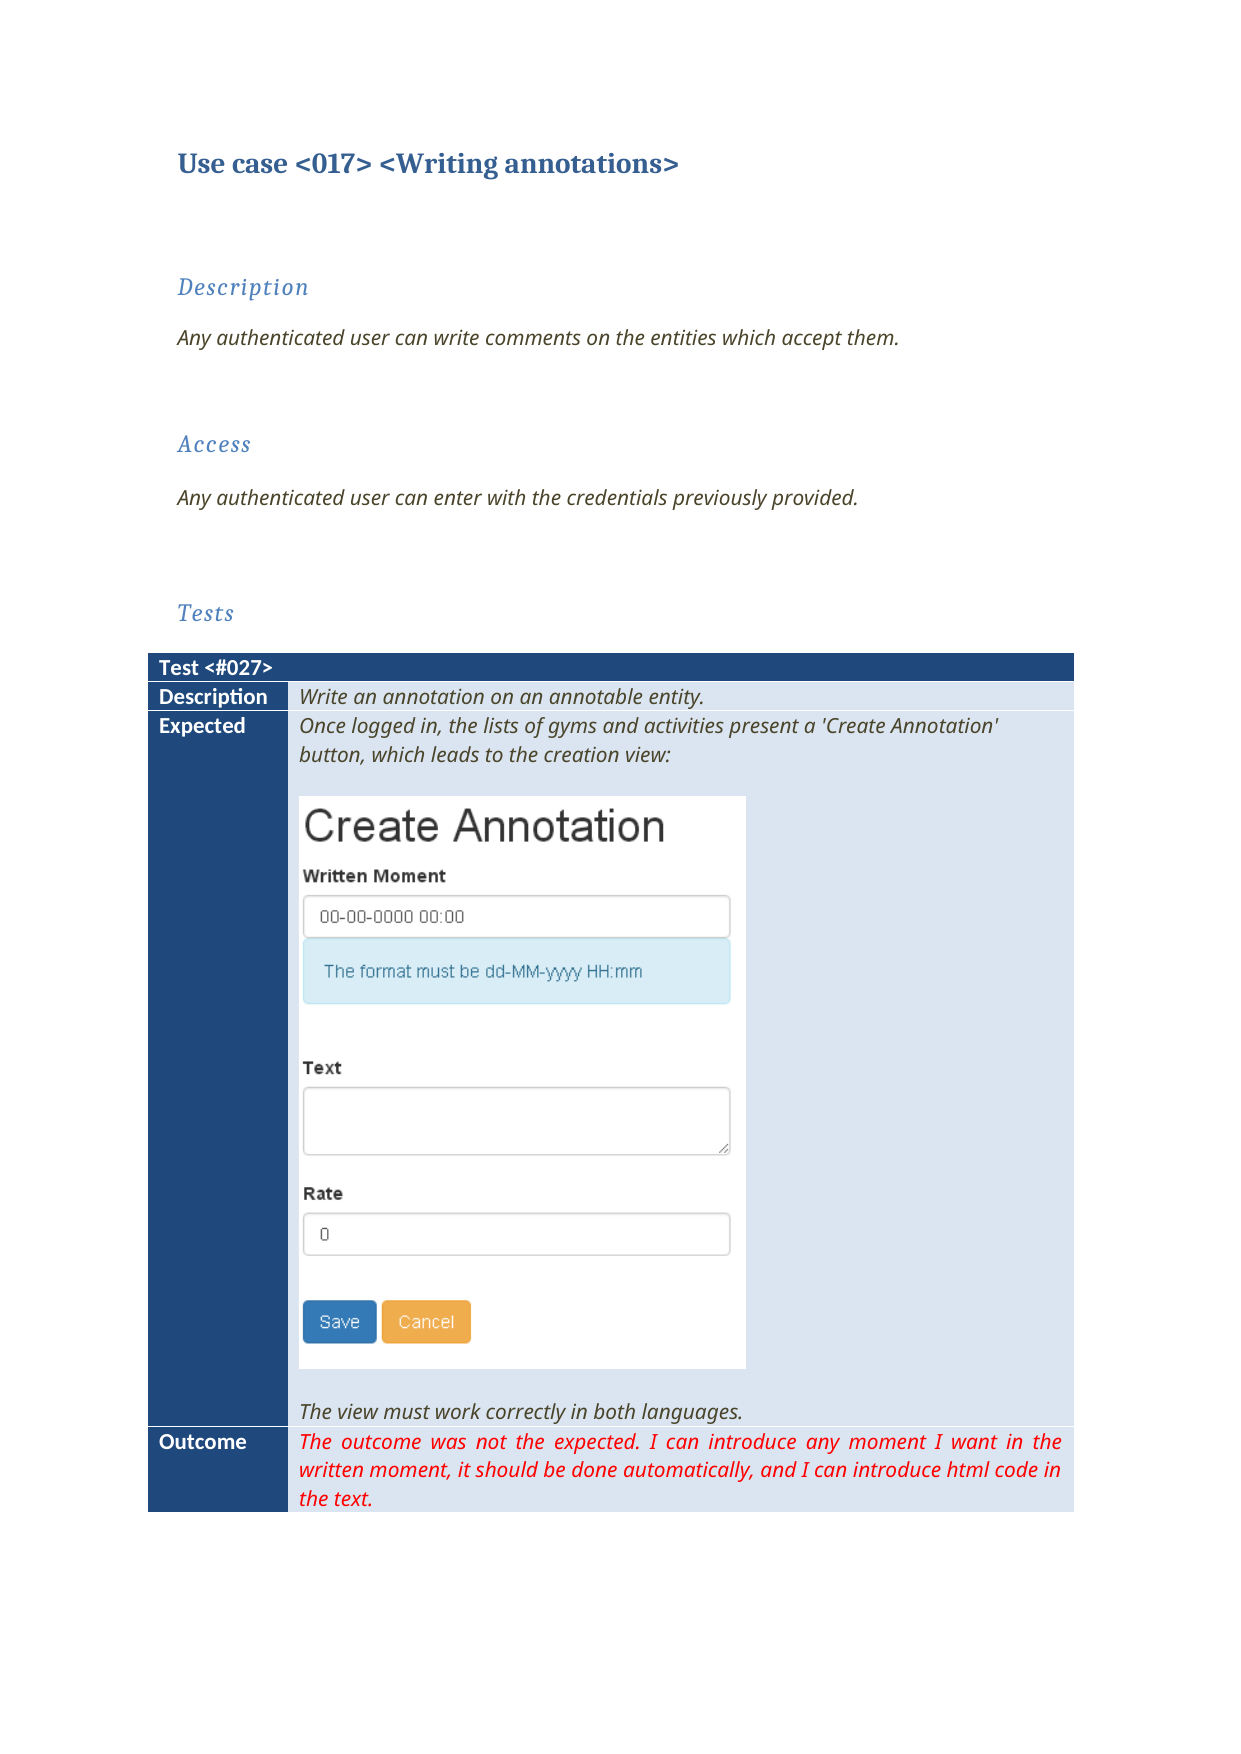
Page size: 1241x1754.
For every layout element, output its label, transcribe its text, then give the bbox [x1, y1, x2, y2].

text Any authenticated user can write comments on the entities which accept them. [177, 323, 1063, 351]
table_cell Write an annotation on an annotable entity. [288, 682, 1074, 710]
table_header Test <#027> [148, 653, 1074, 681]
text Description [177, 273, 1063, 302]
picture [298, 796, 746, 1369]
subtitle Tests [177, 599, 1063, 628]
table_cell Expected [148, 711, 288, 1426]
text Any authenticated user can enter with the credentials previously provided. [177, 483, 1063, 512]
subtitle Access [177, 429, 1063, 458]
table_cell Outcome [148, 1427, 288, 1512]
table_cell Once logged in, the lists of gyms and activities present a 'Create Annotation' button, which leads to the creation view: The view must work correctly in both languages. [288, 711, 1074, 1426]
subtitle Use case <017> <Writing annotations> [177, 148, 1063, 181]
table_cell Description [148, 682, 288, 710]
